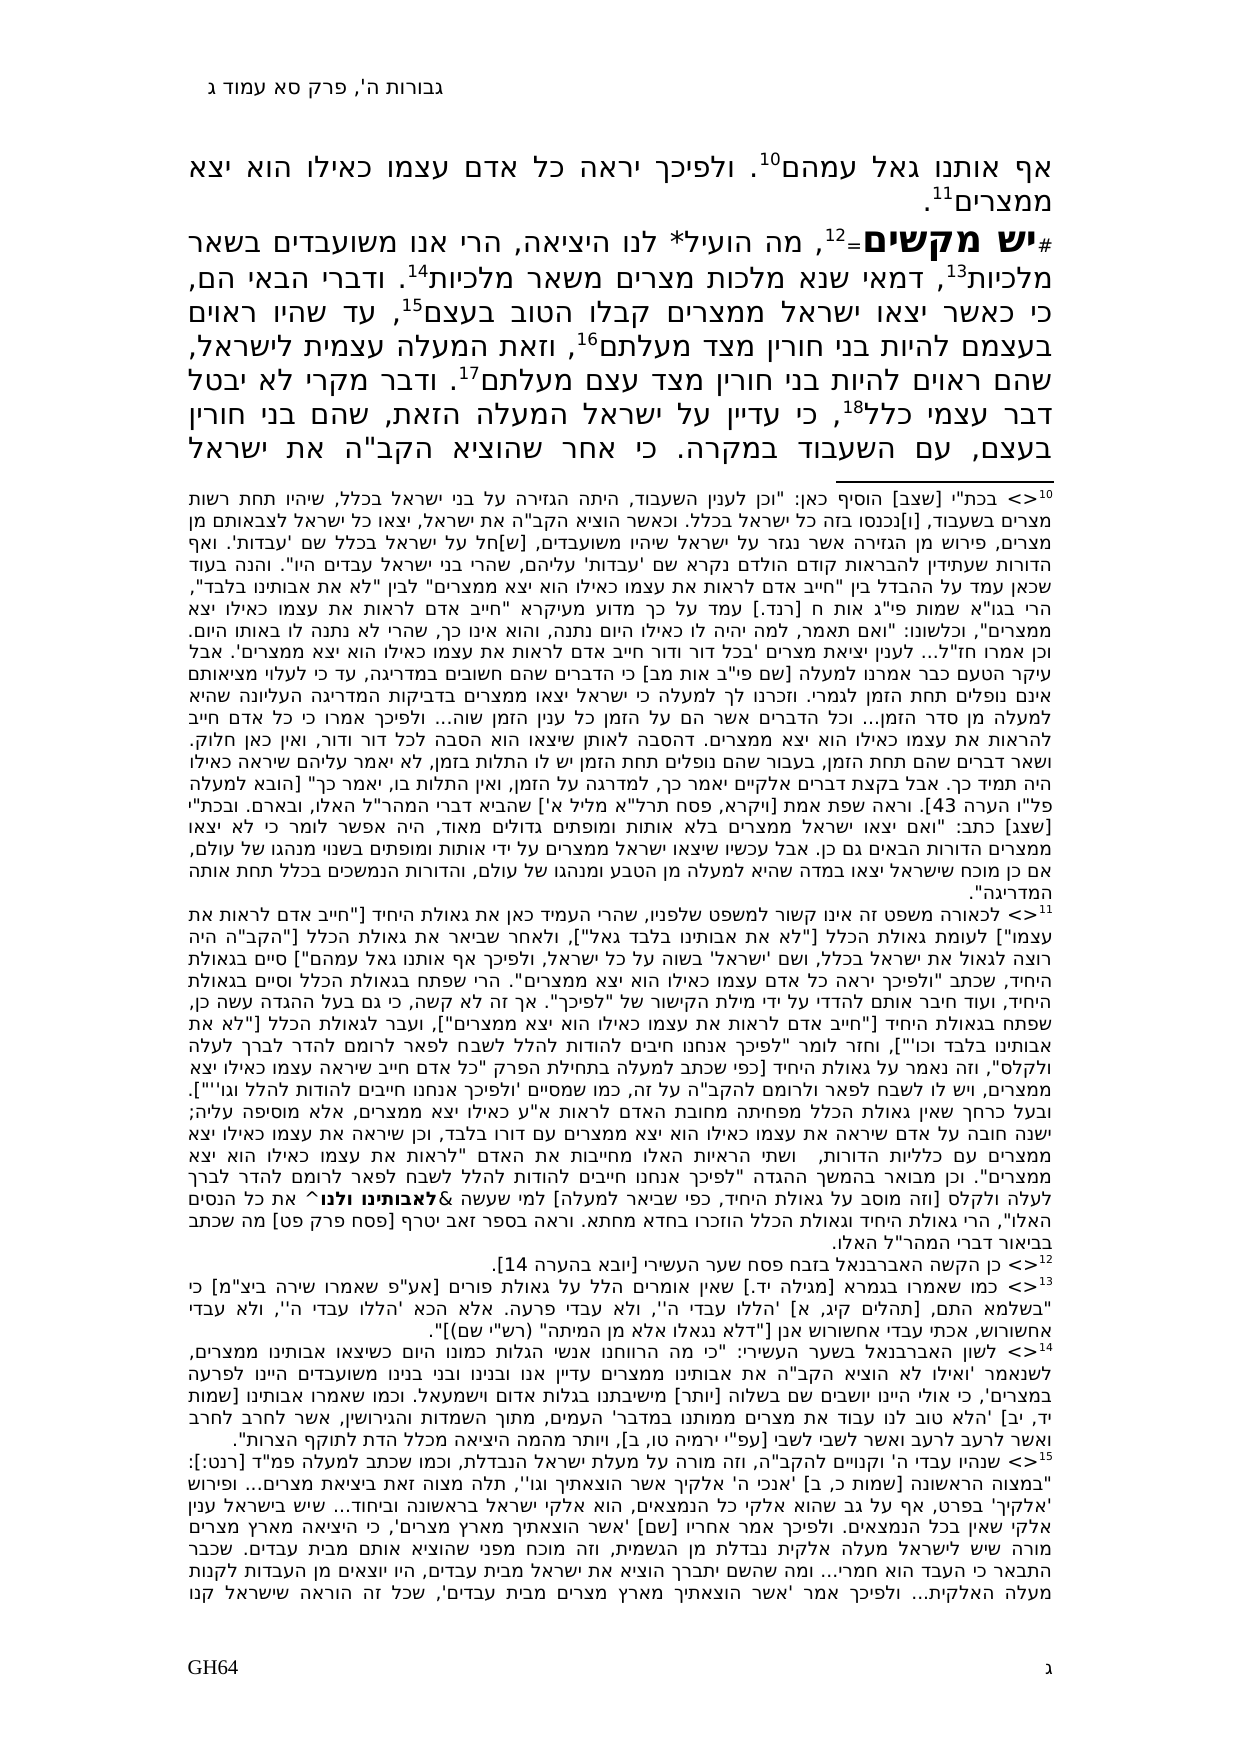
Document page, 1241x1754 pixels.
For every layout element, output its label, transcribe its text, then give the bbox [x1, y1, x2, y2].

text #יש מקשים=, מה הועיל* לנו היציאה, הרי אנו משועבדים בשאר מלכיות, דמאי שנא מלכות מצרים משאר מלכיות. ודברי הבאי הם, כי כאשר יצאו ישראל ממצרים קבלו הטוב בעצם, עד שהיו ראוים בעצמם להיות בני חורין מצד מעלתם, וזאת המעלה עצמית לישראל, שהם ראוים להיות בני חורין מצד עצם מעלתם. ודבר מקרי לא יבטל דבר עצמי כלל, כי עדיין על ישראל המעלה הזאת, שהם בני חורין בעצם, עם השעבוד במקרה. כי אחר שהוציא הקב"ה את ישראל ממצרים, ונתן אותם בני חורין, ולא עוד אלא אף מלכים, שנאמר (שמות יט, ו) "ואתם תהיו לי ממלכת כהנים וגוי קדוש", זה השם הוא לישראל בעצם, והמעלה והחשיבות שיש בזה לא נתבטל בגלותם, שהוא במקרה. ולפיכך אומרים חכמי ישראל (שבת סז.) "כל ישראל בני מלכים הם" אף בגלותם, וזה מצד המעלה והחשיבות שקנו ישראל בעצם, לא נתבטל במקרה כלל. ואין ספק שכמה דברים הם נמשכים אל ישראל מן המעלה והחשיבות, אחר שהם בני חורין בעצם, ולא יגרע כחם מה שהם עבדים במקרה. ודבר פשוט הוא זה, ואין להאריך בדבר שהוא מבואר למי שהבין דבר זה. [187, 218, 1053, 465]
